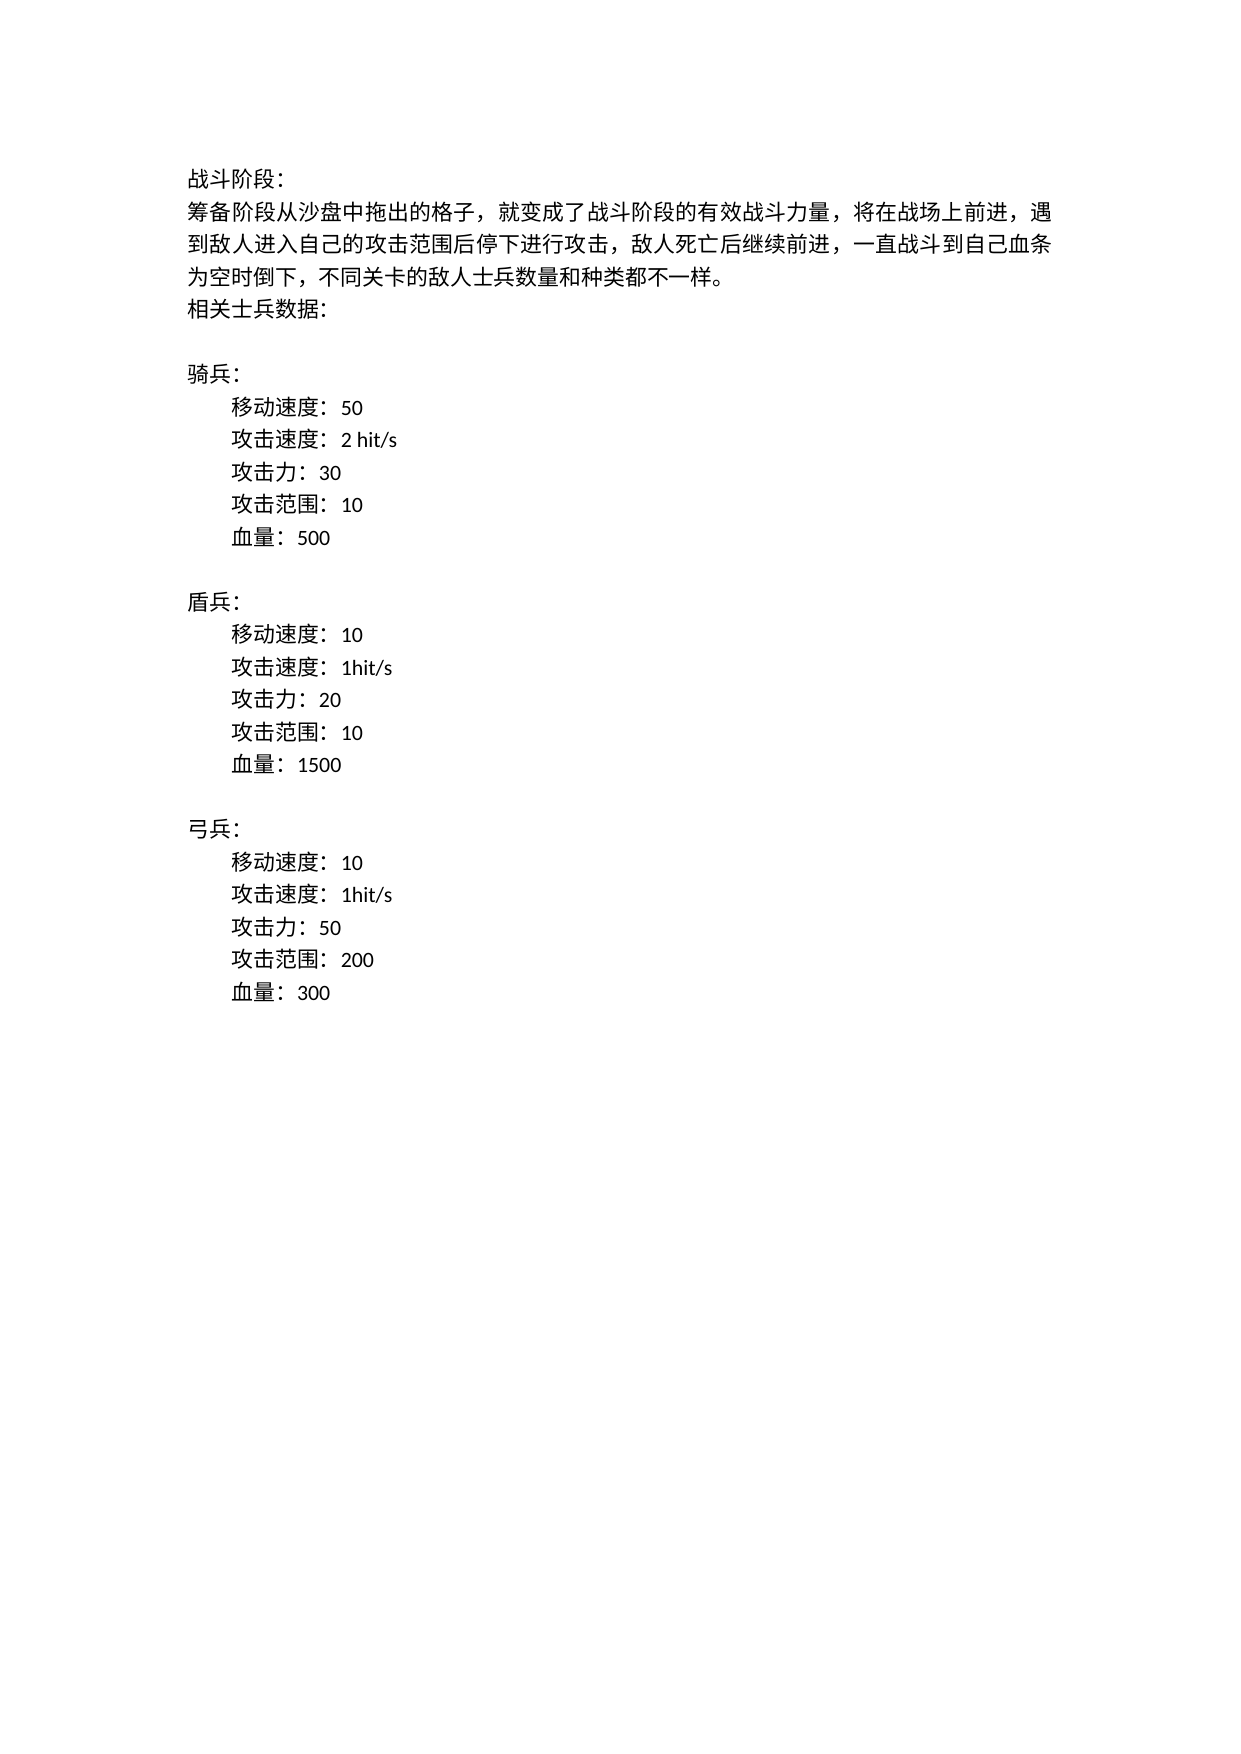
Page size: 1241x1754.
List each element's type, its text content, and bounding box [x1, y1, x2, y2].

text 攻击力：30 [187, 454, 1053, 487]
text 筹备阶段从沙盘中拖出的格子，就变成了战斗阶段的有效战斗力量，将在战场上前进，遇到敌人进入自己的攻击范围后停下进行攻击，敌人死亡后继续前进，一直战斗到自己血条为空时倒下，不同关卡的敌人士兵数量和种类都不一样。 [187, 194, 1053, 292]
text 血量：500 [187, 519, 1053, 552]
text 移动速度：50 [187, 389, 1053, 422]
text 攻击范围：10 [187, 714, 1053, 747]
text 弓兵： [187, 812, 1053, 844]
text 攻击速度：1hit/s [187, 877, 1053, 909]
text 移动速度：10 [187, 844, 1053, 877]
text 盾兵： [187, 584, 1053, 617]
text 移动速度：10 [187, 617, 1053, 649]
text 攻击力：20 [187, 682, 1053, 714]
text 攻击力：50 [187, 909, 1053, 942]
text 骑兵： [187, 357, 1053, 389]
text 相关士兵数据： [187, 292, 1053, 324]
text 攻击范围：10 [187, 487, 1053, 519]
text 攻击速度：1hit/s [187, 649, 1053, 682]
text 战斗阶段： [187, 162, 1053, 194]
text 攻击速度：2 hit/s [187, 422, 1053, 454]
text 血量：300 [187, 974, 1053, 1007]
text 血量：1500 [187, 747, 1053, 779]
text 攻击范围：200 [187, 942, 1053, 974]
